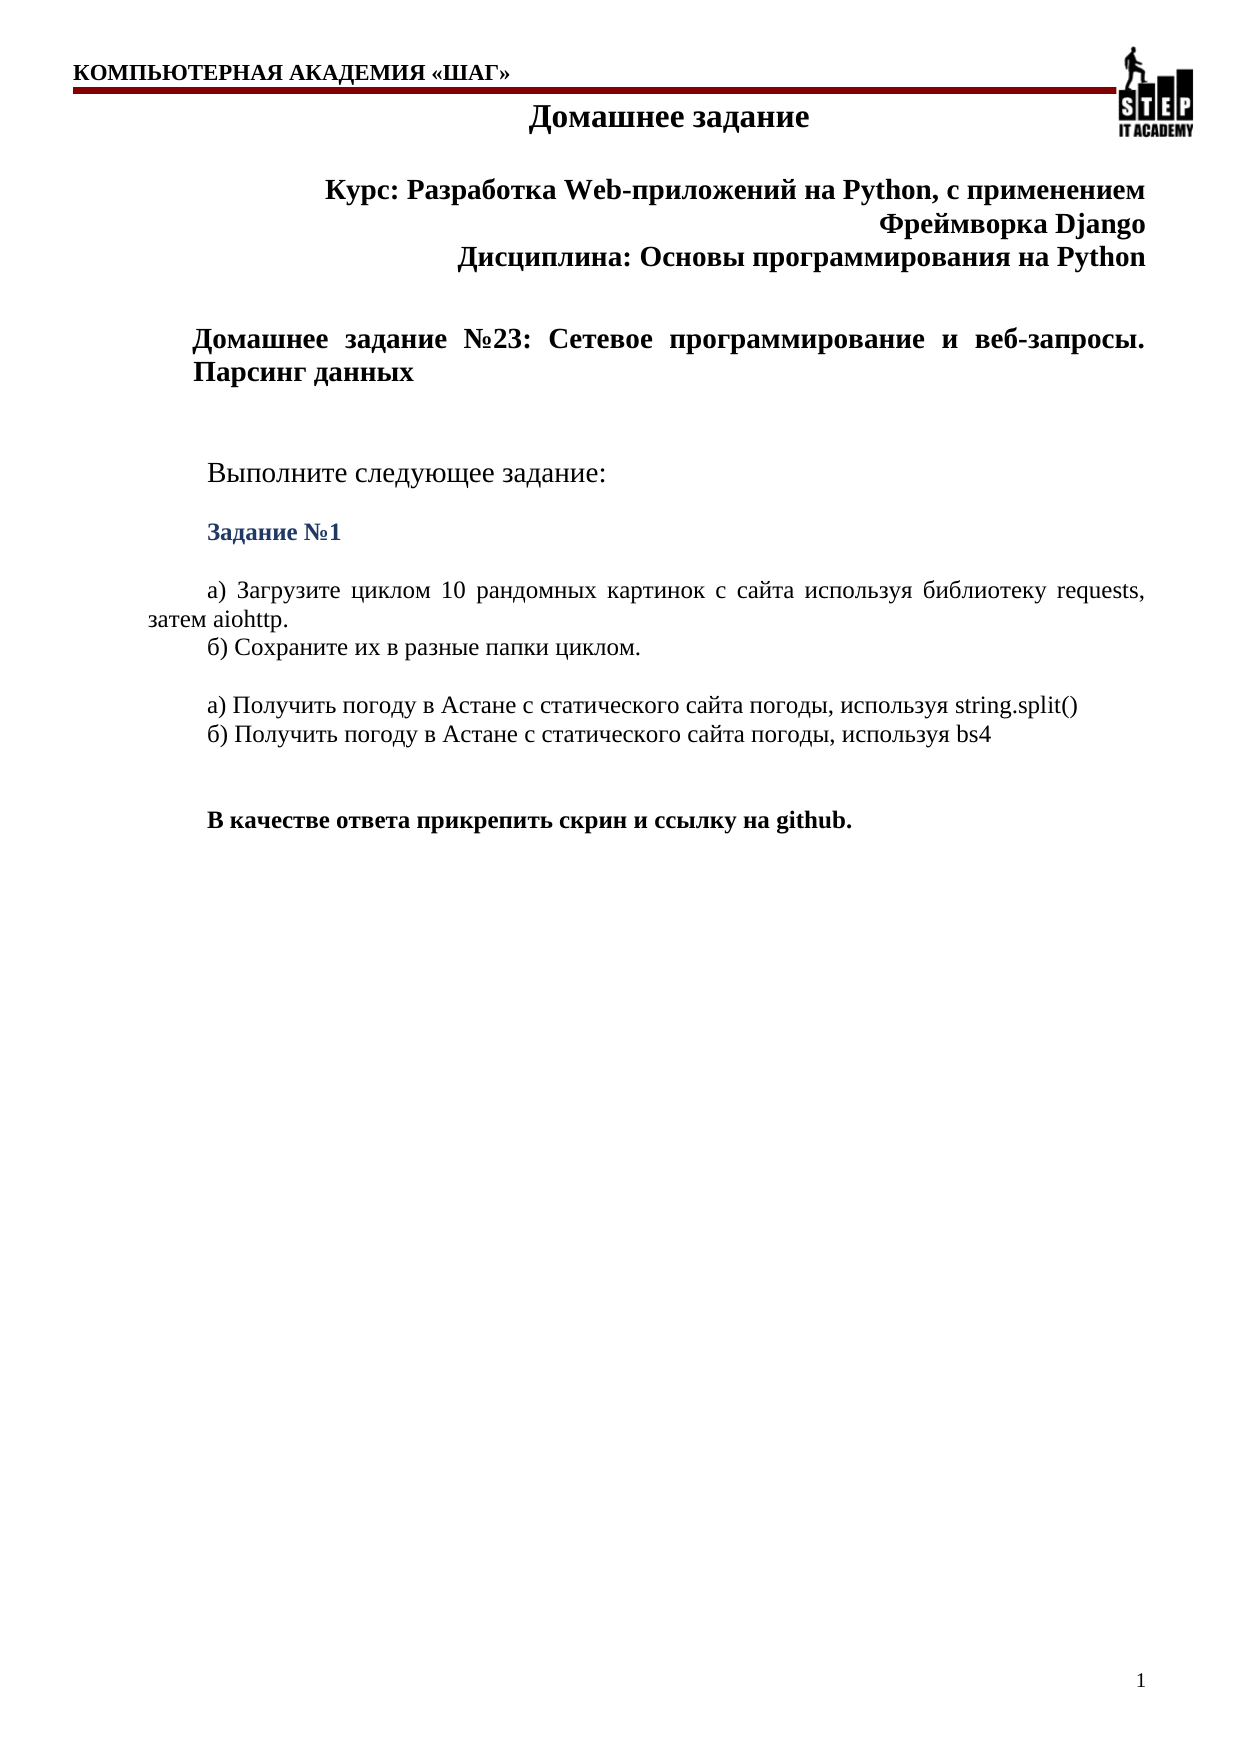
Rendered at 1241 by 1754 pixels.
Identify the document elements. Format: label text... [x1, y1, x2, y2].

text б) Сохраните их в разные папки циклом. [148, 632, 1146, 661]
text Задание №1 [148, 517, 1146, 546]
text Выполните следующее задание: [148, 455, 1146, 489]
text В качестве ответа прикрепить скрин и ссылку на github. [148, 805, 1146, 834]
text б) Получить погоду в Астане с статического сайта погоды, используя bs4 [148, 719, 1146, 747]
picture [1115, 41, 1193, 139]
text а) Загрузите циклом 10 рандомных картинок с сайта используя библиотеку requests, затем aiohttp. [148, 575, 1146, 632]
text а) Получить погоду в Астане с статического сайта погоды, используя string.split() [148, 690, 1146, 719]
text Домашнее задание №23: Сетевое программирование и веб-запросы. Парсинг данных [192, 321, 1146, 388]
